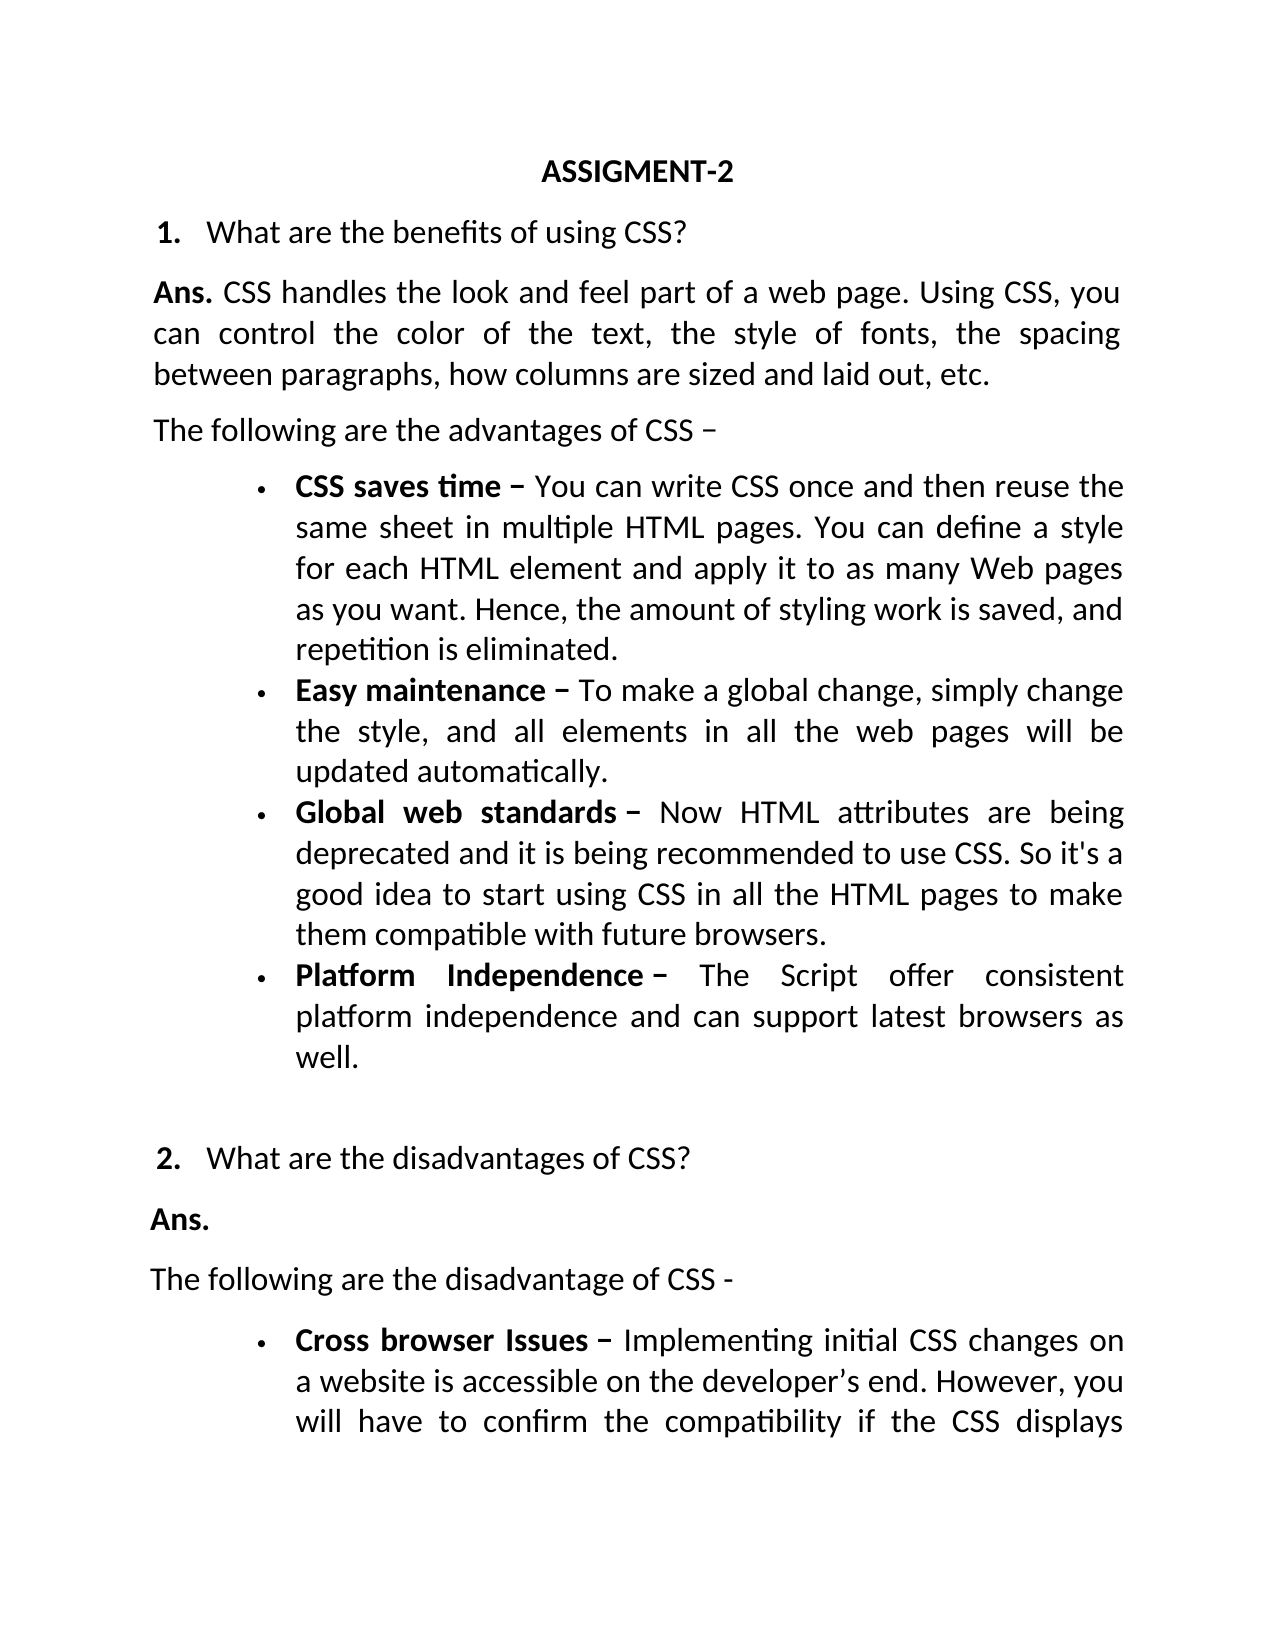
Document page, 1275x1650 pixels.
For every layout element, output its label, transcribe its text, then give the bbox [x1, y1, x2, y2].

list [258, 1319, 1125, 1441]
text The following are the advantages of CSS − [153, 409, 1122, 450]
list Easy maintenance − To make a global change, simply change the style, and all elements in all the web pages will be updated automatically. [258, 669, 1125, 791]
title ASSIGMENT-2 [150, 150, 1125, 191]
text Ans. [150, 1198, 1125, 1238]
list What are the benefits of using CSS? [169, 211, 1125, 251]
list Global web standards − Now HTML attributes are being deprecated and it is being recommended to use CSS. So it's a good idea to start using CSS in all the HTML pages to make them compatible with future browsers. [258, 791, 1125, 954]
subtitle The following are the disadvantage of CSS - [150, 1258, 1125, 1299]
text Ans. CSS handles the look and feel part of a web page. Using CSS, you can control the color of the text, the style of fonts, the spacing between paragraphs, how columns are sized and laid out, etc. [153, 271, 1122, 393]
list CSS saves time − You can write CSS once and then reuse the same sheet in multiple HTML pages. You can define a style for each HTML element and apply it to as many Web pages as you want. Hence, the amount of styling work is saved, and repetition is eliminated. [258, 465, 1125, 669]
list What are the disadvantages of CSS? [169, 1137, 1125, 1178]
list Platform Independence − The Script offer consistent platform independence and can support latest browsers as well. [258, 954, 1125, 1076]
